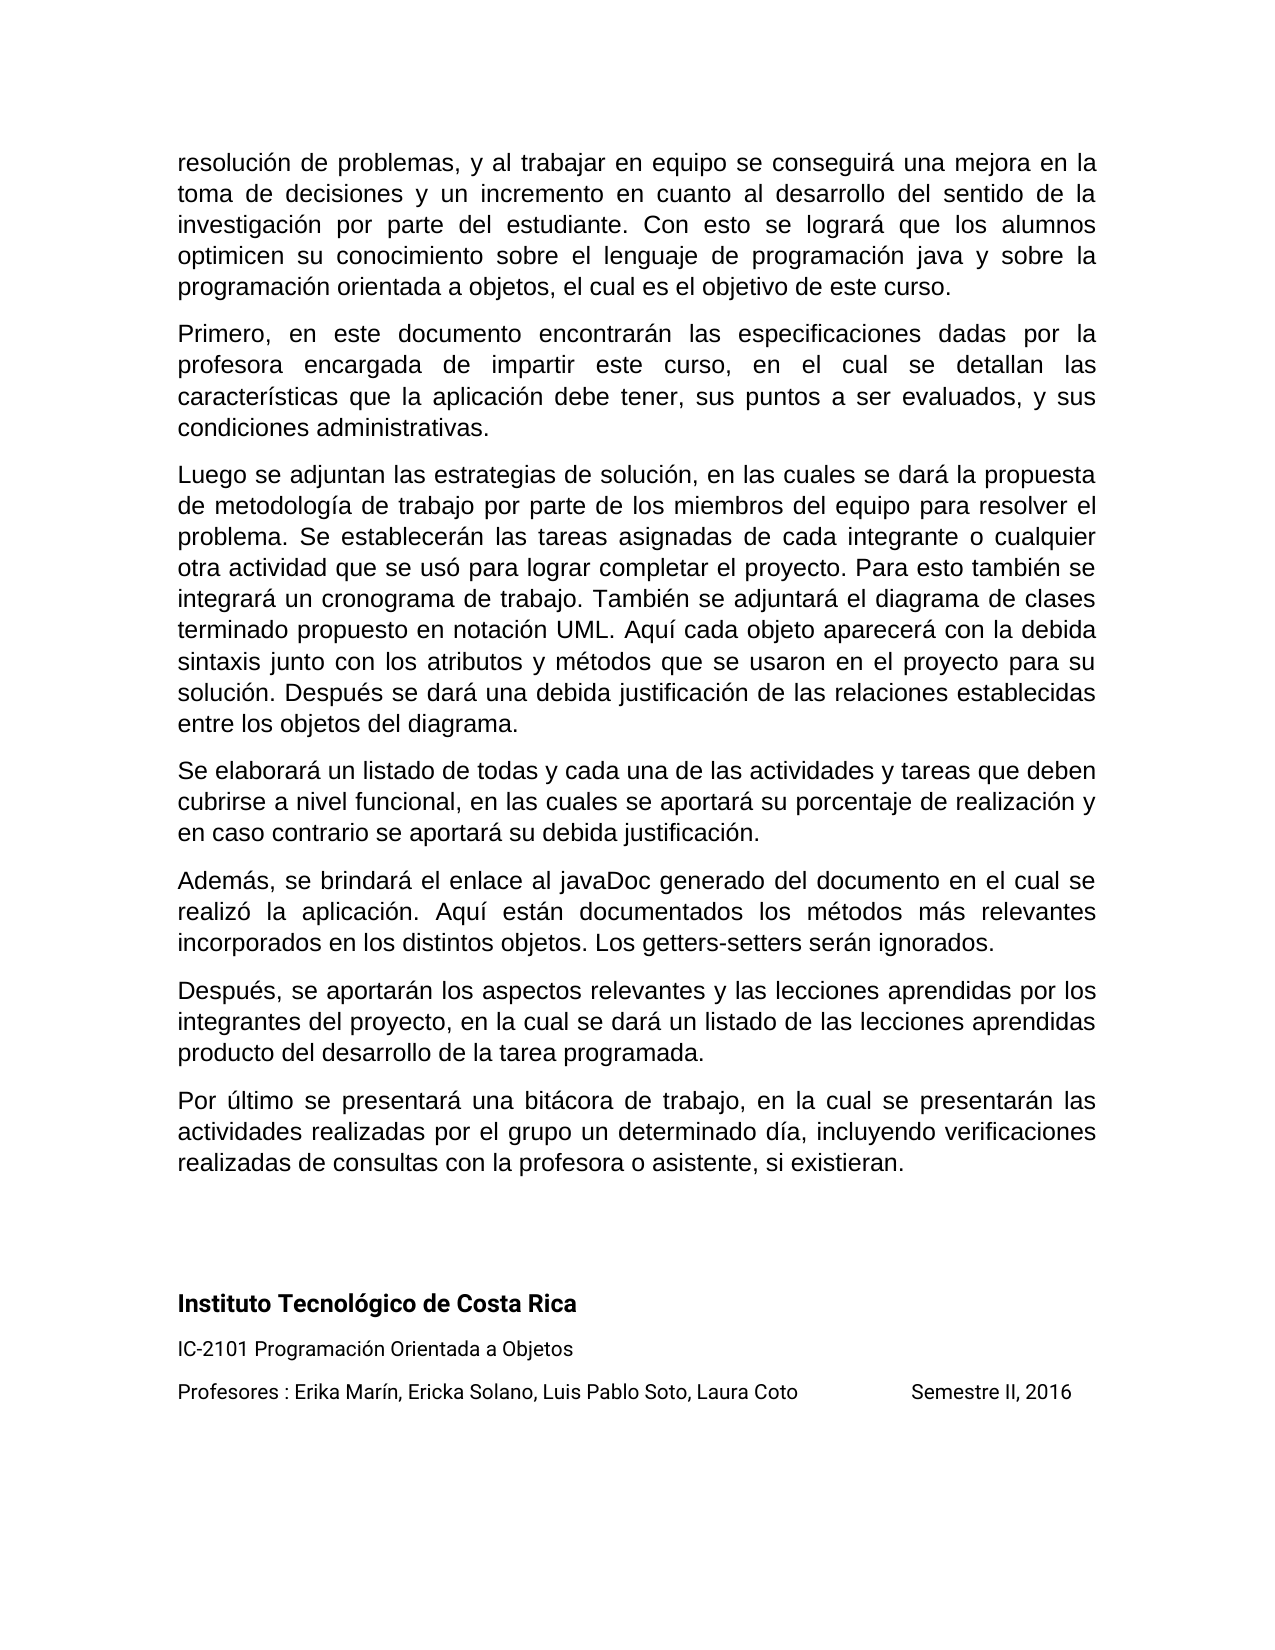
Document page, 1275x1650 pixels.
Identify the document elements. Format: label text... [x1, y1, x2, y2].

text Después, se aportarán los aspectos relevantes y las lecciones aprendidas por los integrantes del proyecto, en la cual se dará un listado de las lecciones aprendidas producto del desarrollo de la tarea programada. [177, 976, 1098, 1067]
text Además, se brindará el enlace al javaDoc generado del documento en el cual se realizó la aplicación. Aquí están documentados los métodos más relevantes incorporados en los distintos objetos. Los getters-setters serán ignorados. [177, 866, 1098, 957]
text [177, 148, 1098, 301]
text Por último se presentará una bitácora de trabajo, en la cual se presentarán las actividades realizadas por el grupo un determinado día, incluyendo verificaciones realizadas de consultas con la profesora o asistente, si existieran. [177, 1086, 1098, 1177]
text Primero, en este documento encontrarán las especificaciones dadas por la profesora encargada de impartir este curso, en el cual se detallan las características que la aplicación debe tener, sus puntos a ser evaluados, y sus condiciones administrativas. [177, 319, 1098, 441]
text Se elaborará un listado de todas y cada una de las actividades y tareas que deben cubrirse a nivel funcional, en las cuales se aportará su porcentaje de realización y en caso contrario se aportará su debida justificación. [177, 756, 1098, 847]
text Luego se adjuntan las estrategias de solución, en las cuales se dará la propuesta de metodología de trabajo por parte de los miembros del equipo para resolver el problema. Se establecerán las tareas asignadas de cada integrante o cualquier otra actividad que se usó para lograr completar el proyecto. Para esto también se integrará un cronograma de trabajo. También se adjuntará el diagrama de clases terminado propuesto en notación UML. Aquí cada objeto aparecerá con la debida sintaxis junto con los atributos y métodos que se usaron en el proyecto para su solución. Después se dará una debida justificación de las relaciones establecidas entre los objetos del diagrama. [177, 460, 1098, 737]
text Profesores : Erika Marín, Ericka Solano, Luis Pablo Soto, Laura Coto Semestre II, 2016 [177, 1380, 1098, 1405]
text IC-2101 Programación Orientada a Objetos [177, 1337, 1098, 1362]
text Instituto Tecnológico de Costa Rica [177, 1289, 1098, 1318]
